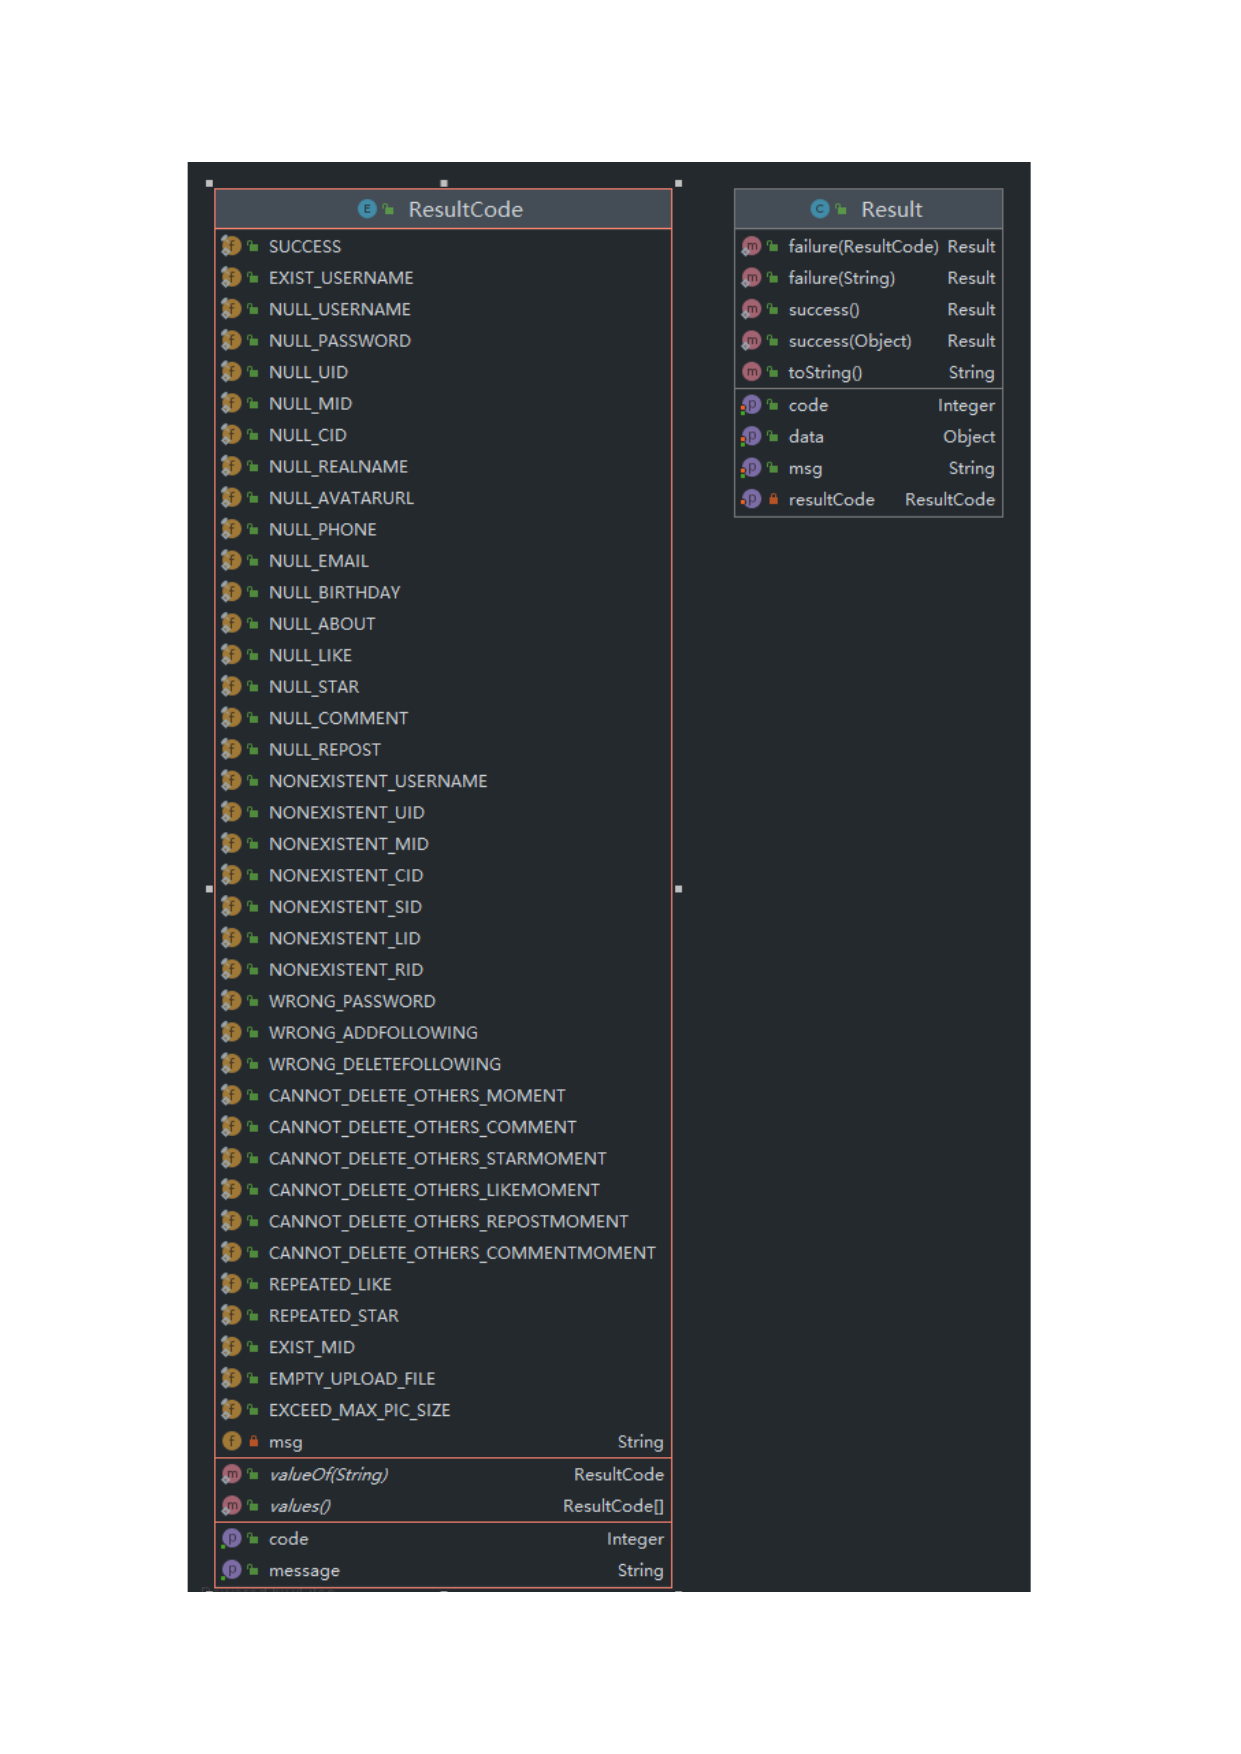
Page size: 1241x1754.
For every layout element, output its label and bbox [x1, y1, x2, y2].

picture [187, 162, 1031, 1592]
